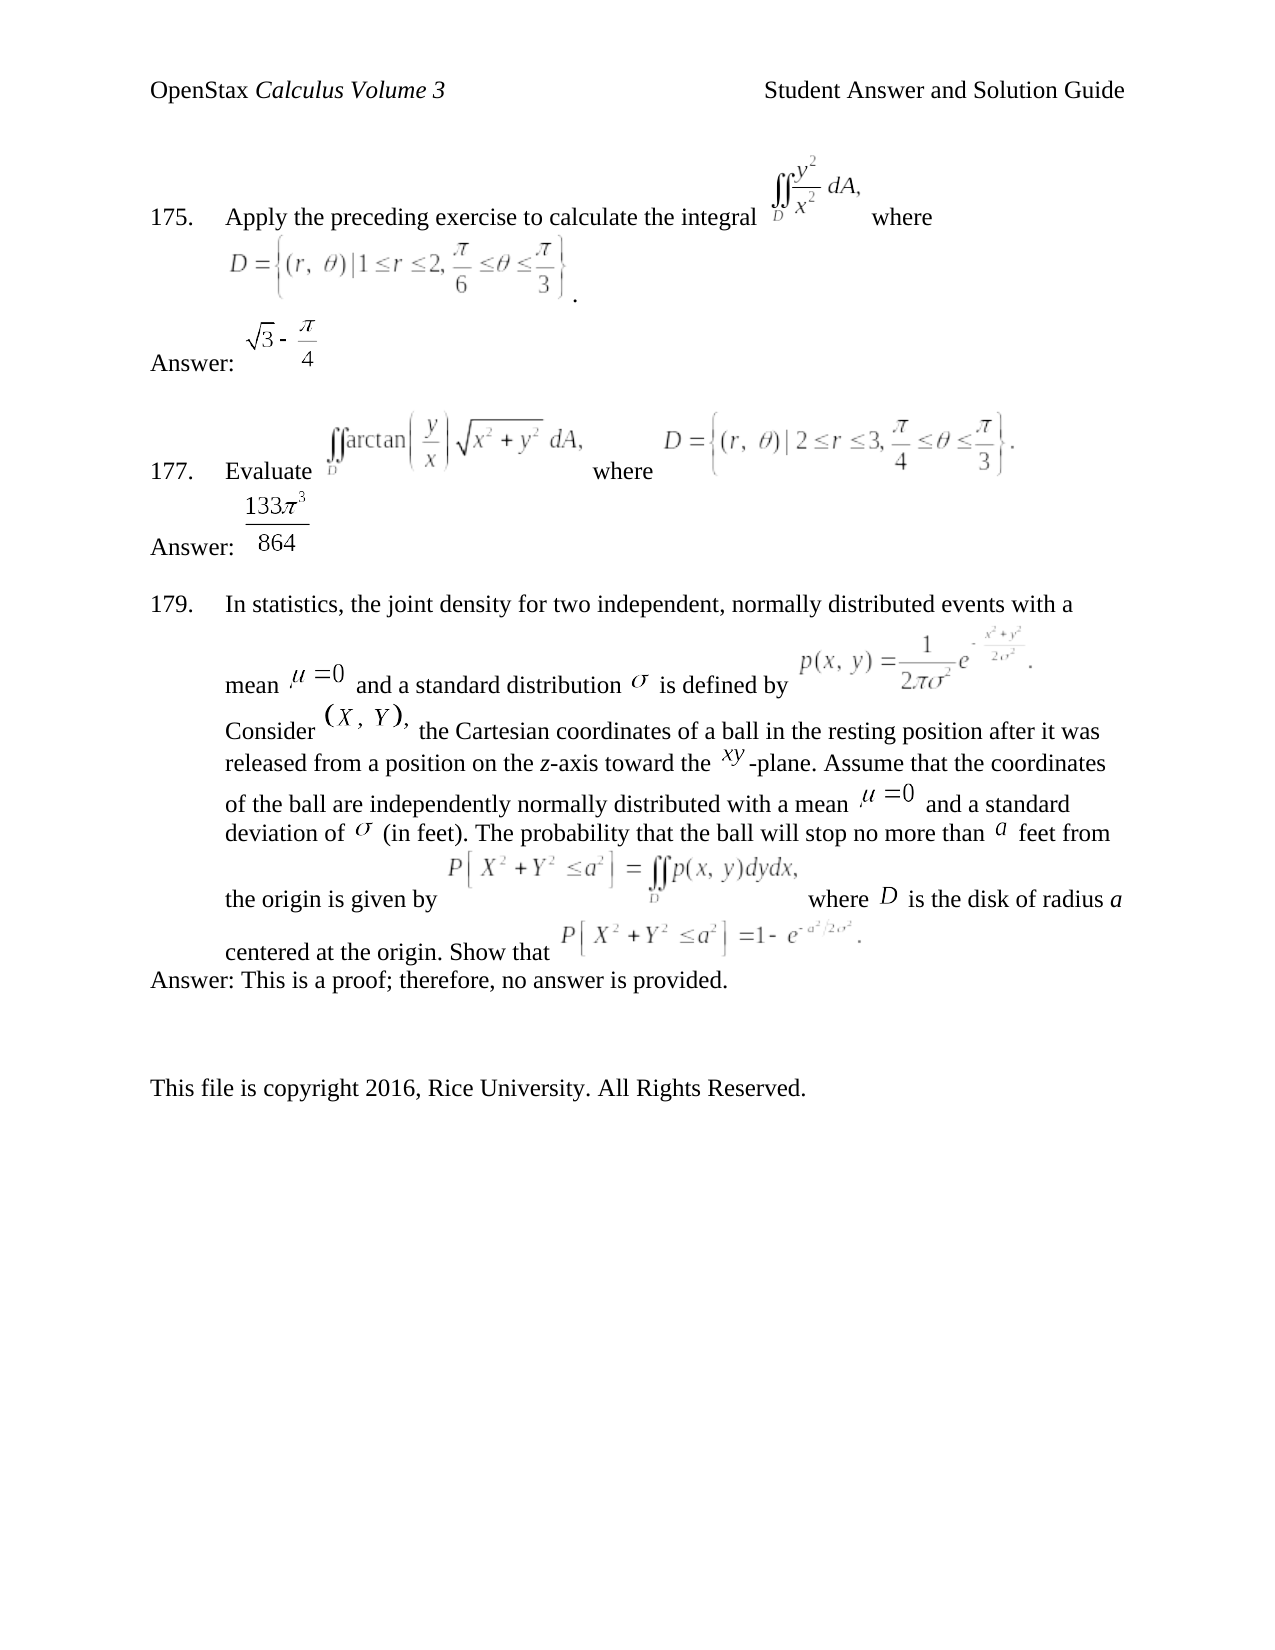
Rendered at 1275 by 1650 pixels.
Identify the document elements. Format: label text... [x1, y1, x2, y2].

text This file is copyright 2016, Rice University. All Rights Reserved. [150, 1073, 1125, 1102]
text 175. Apply the preceding exercise to calculate the integral where . [150, 150, 1125, 308]
text Answer: [150, 308, 1125, 377]
text 177. Evaluate where [150, 406, 1125, 485]
text Answer: [150, 485, 1125, 561]
text 179. In statistics, the joint density for two independent, normally distributed events with a mean and a standard distribution is defined by Consider the Cartesian coordinates of a ball in the resting position after it was released from a position on the z-axis toward the -plane. Assume that the coordinates of the ball are independently normally distributed with a mean and a standard deviation of (in feet). The probability that the ball will stop no more than feet from the origin is given by where is the disk of radius a centered at the origin. Show that [150, 589, 1125, 965]
text Answer: This is a proof; therefore, no answer is provided. [150, 965, 1125, 994]
